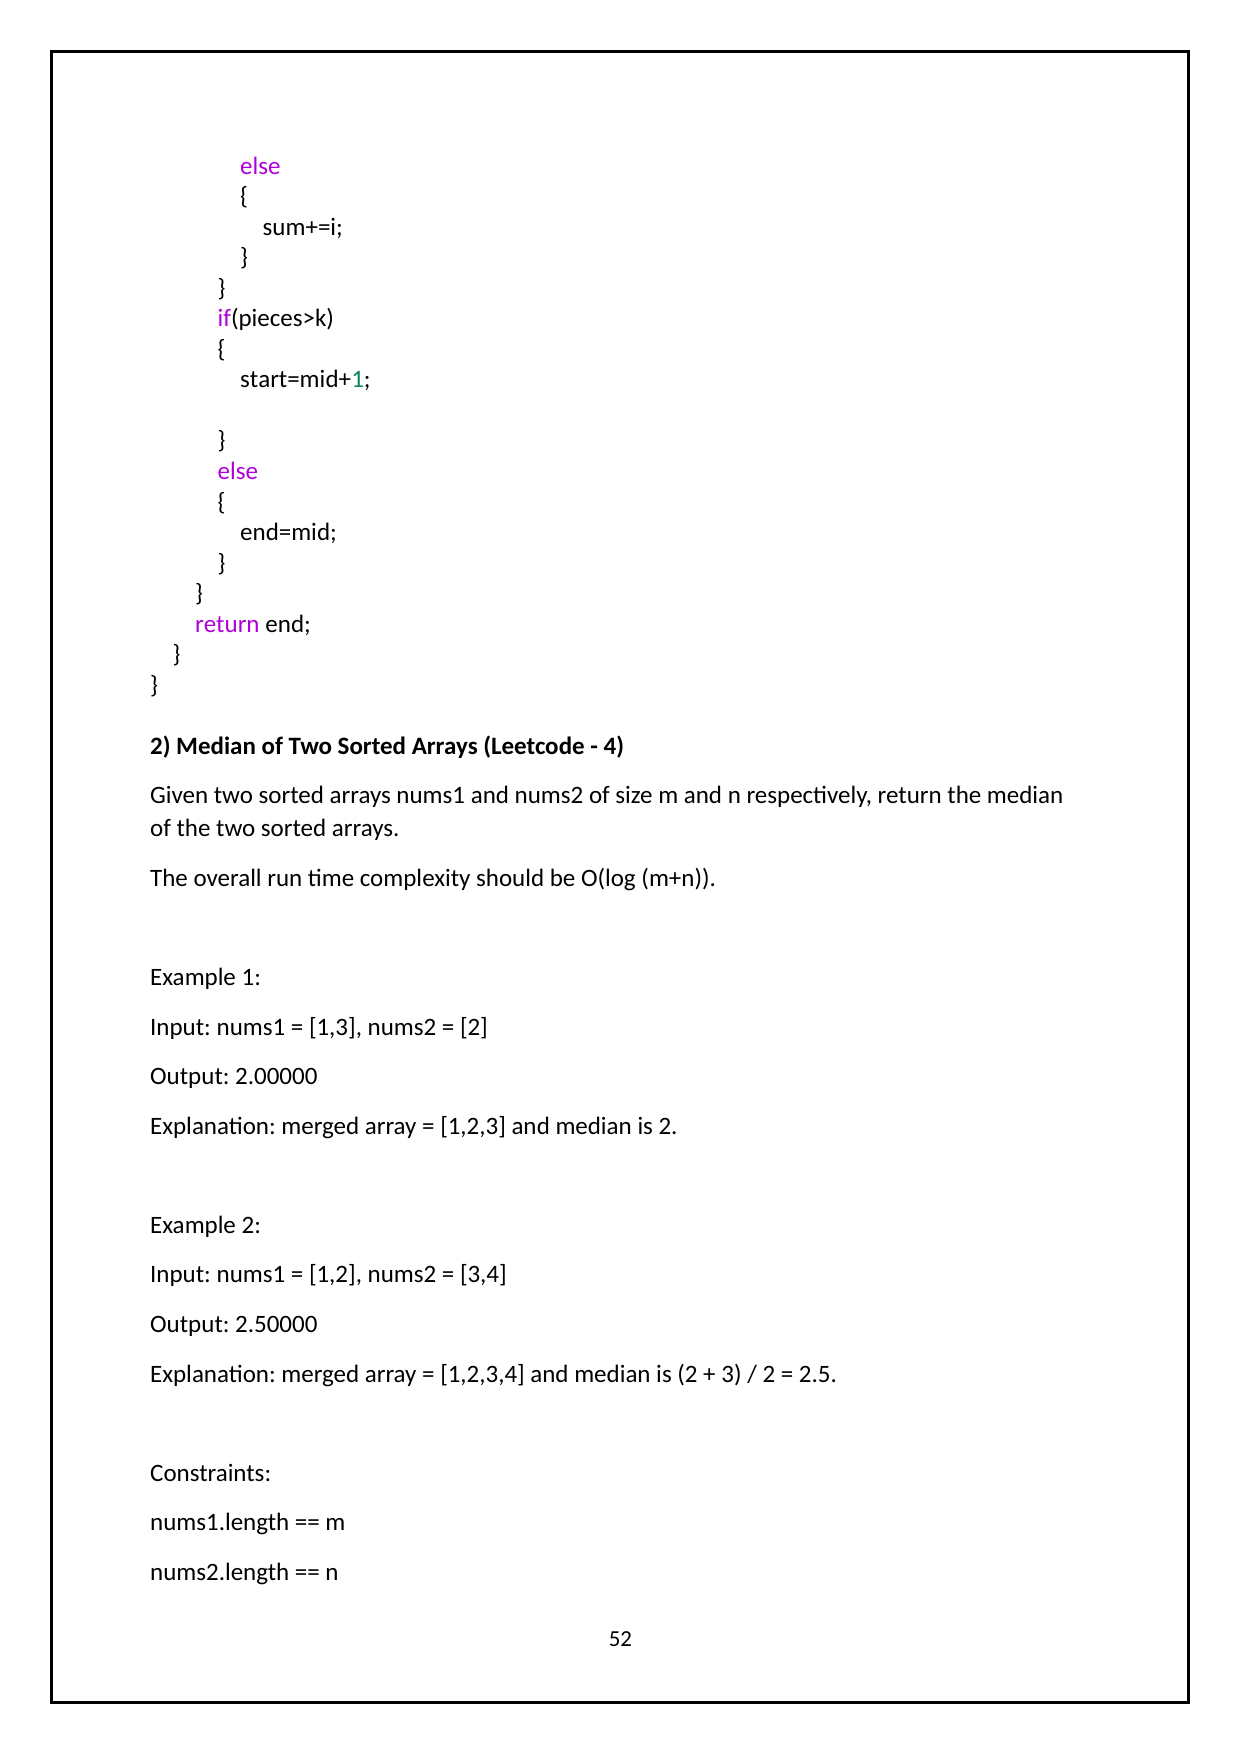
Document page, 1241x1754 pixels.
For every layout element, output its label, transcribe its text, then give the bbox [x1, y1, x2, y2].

text Input: nums1 = [1,2], nums2 = [3,4] [150, 1259, 1090, 1289]
text } [150, 577, 1090, 608]
text { [150, 333, 1090, 364]
text nums1.length == m [150, 1507, 1090, 1537]
text else [150, 150, 1090, 181]
text } [150, 242, 1090, 272]
text Explanation: merged array = [1,2,3,4] and median is (2 + 3) / 2 = 2.5. [150, 1358, 1090, 1388]
text } [150, 272, 1090, 303]
text start=mid+1; [150, 364, 1090, 394]
text Example 2: [150, 1209, 1090, 1239]
text Explanation: merged array = [1,2,3] and median is 2. [150, 1110, 1090, 1140]
text else [150, 455, 1090, 486]
text return end; [150, 608, 1090, 638]
text Output: 2.00000 [150, 1060, 1090, 1091]
text { [150, 181, 1090, 211]
text } [150, 547, 1090, 577]
text end=mid; [150, 516, 1090, 547]
text } [150, 638, 1090, 669]
text sum+=i; [150, 211, 1090, 242]
text Constraints: [150, 1457, 1090, 1487]
text nums2.length == n [150, 1556, 1090, 1587]
text { [150, 486, 1090, 516]
text if(pieces>k) [150, 303, 1090, 333]
text The overall run time complexity should be O(log (m+n)). [150, 862, 1090, 892]
text 2) Median of Two Sorted Arrays (Leetcode - 4) [150, 730, 1090, 760]
text Example 1: [150, 961, 1090, 992]
text } [150, 425, 1090, 455]
text Given two sorted arrays nums1 and nums2 of size m and n respectively, return the median of the two sorted arrays. [150, 779, 1090, 843]
text Input: nums1 = [1,3], nums2 = [2] [150, 1011, 1090, 1041]
text } [150, 669, 1090, 699]
text Output: 2.50000 [150, 1308, 1090, 1339]
